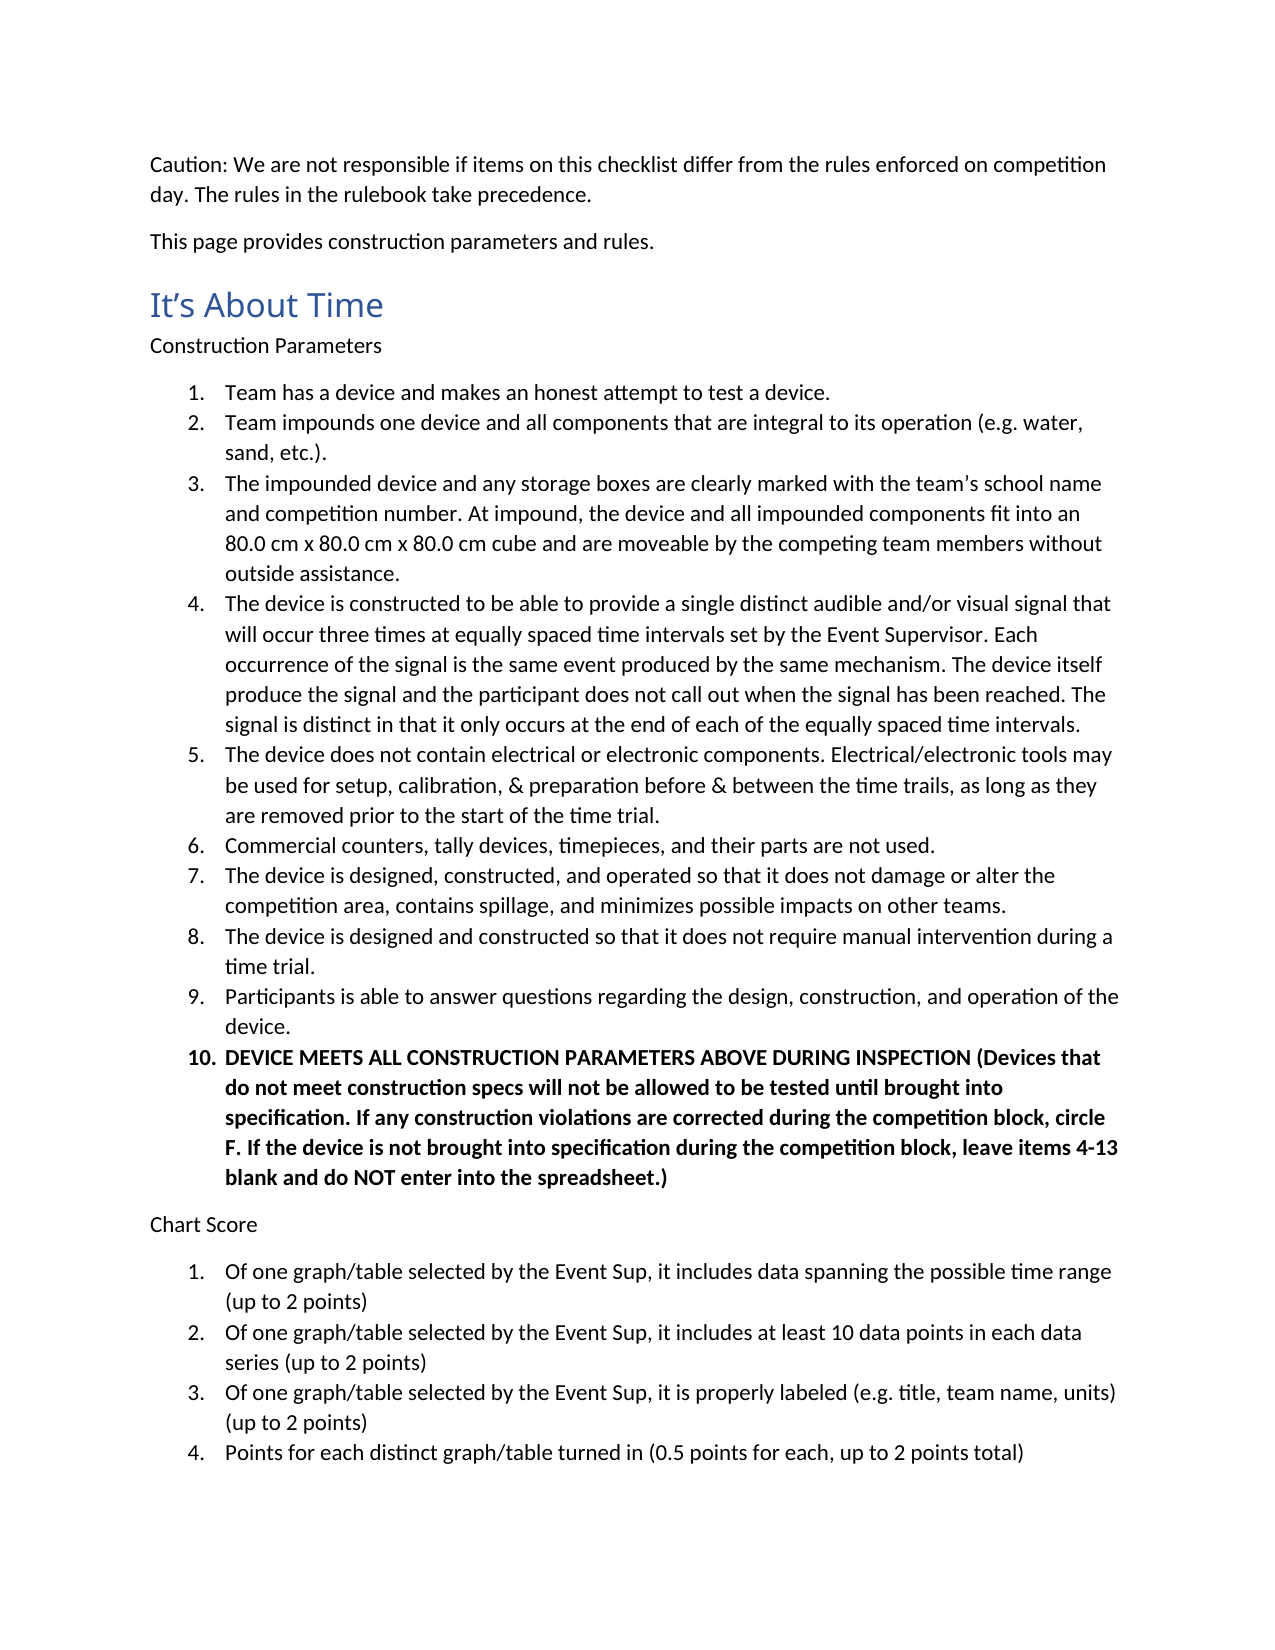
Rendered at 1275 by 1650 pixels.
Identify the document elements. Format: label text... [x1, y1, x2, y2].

list Commercial counters, tally devices, timepieces, and their parts are not used. [187, 831, 1125, 859]
text Caution: We are not responsible if items on this checklist differ from the rules enforced on competition day. The rules in the rulebook take precedence. [150, 150, 1125, 208]
list The impounded device and any storage boxes are clearly marked with the team’s school name and competition number. At impound, the device and all impounded components fit into an 80.0 cm x 80.0 cm x 80.0 cm cube and are moveable by the competing team members without outside assistance. [187, 469, 1125, 587]
list The device is designed and constructed so that it does not require manual intervention during a time trial. [187, 922, 1125, 980]
list Of one graph/table selected by the Event Sup, it is properly labeled (e.g. title, team name, units) (up to 2 points) [187, 1378, 1125, 1436]
list The device is constructed to be able to provide a single distinct audible and/or visual signal that will occur three times at equally spaced time intervals set by the Event Supervisor. Each occurrence of the signal is the same event produced by the same mechanism. The device itself produce the signal and the participant does not call out when the signal has been reached. The signal is distinct in that it only occurs at the end of each of the equally spaced time intervals. [187, 589, 1125, 738]
list Of one graph/table selected by the Event Sup, it includes at least 10 data points in each data series (up to 2 points) [187, 1318, 1125, 1376]
list DEVICE MEETS ALL CONSTRUCTION PARAMETERS ABOVE DURING INSPECTION (Devices that do not meet construction specs will not be allowed to be tested until brought into specification. If any construction violations are corrected during the competition block, circle F. If the device is not brought into specification during the competition block, leave items 4-13 blank and do NOT enter into the spreadsheet.) [187, 1043, 1125, 1192]
list Participants is able to answer questions regarding the design, construction, and operation of the device. [187, 982, 1125, 1041]
list The device is designed, constructed, and operated so that it does not damage or alter the competition area, contains spillage, and minimizes possible impacts on other teams. [187, 861, 1125, 920]
text Chart Score [150, 1210, 1125, 1238]
list The device does not contain electrical or electronic components. Electrical/electronic tools may be used for setup, calibration, & preparation before & between the time trails, as long as they are removed prior to the start of the time trial. [187, 741, 1125, 829]
list Points for each distinct graph/table turned in (0.5 points for each, up to 2 points total) [187, 1438, 1125, 1467]
text Construction Parameters [150, 331, 1125, 359]
subtitle It’s About Time [150, 282, 1125, 328]
list Team impounds one device and all components that are integral to its operation (e.g. water, sand, etc.). [187, 408, 1125, 467]
list Team has a device and makes an honest attempt to test a device. [187, 378, 1125, 406]
text This page provides construction parameters and rules. [150, 227, 1125, 255]
list Of one graph/table selected by the Event Sup, it includes data spanning the possible time range (up to 2 points) [187, 1257, 1125, 1316]
